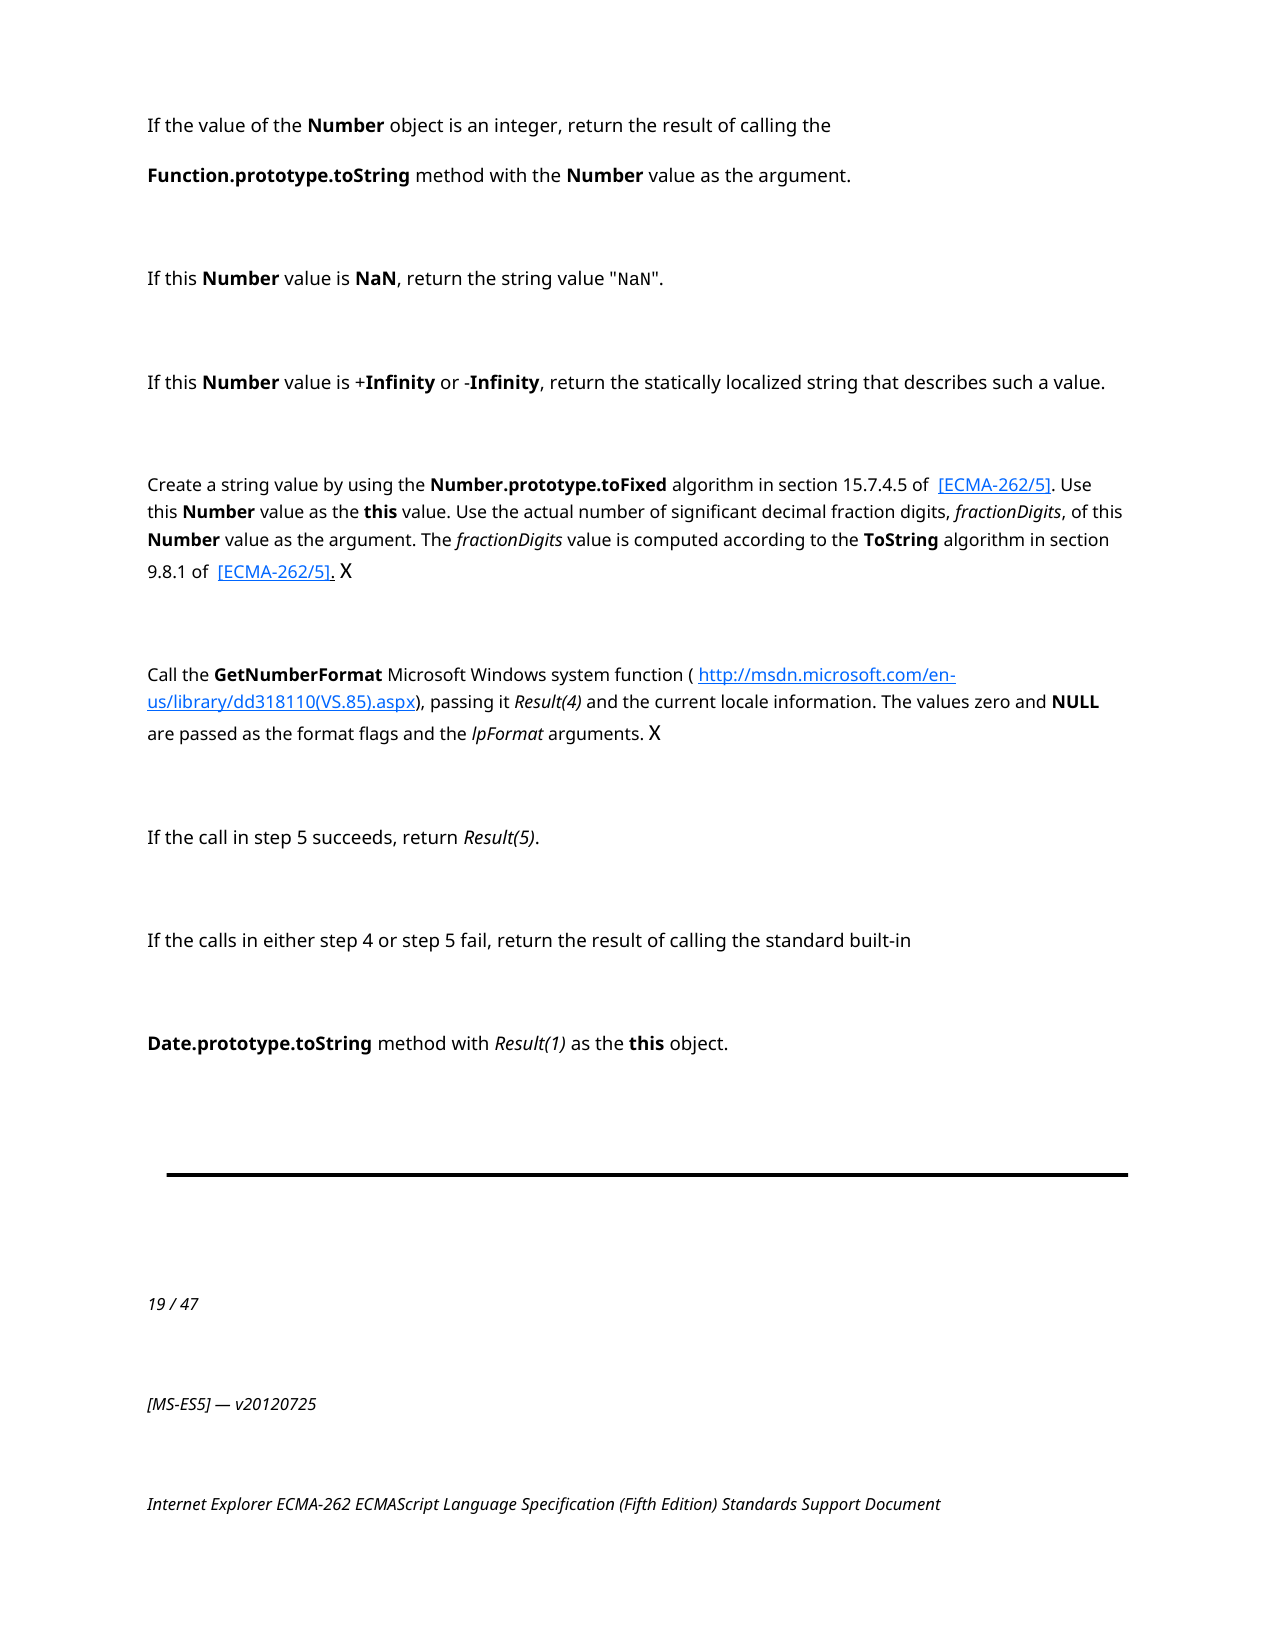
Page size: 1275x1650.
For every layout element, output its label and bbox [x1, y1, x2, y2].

picture [166, 1173, 1129, 1177]
